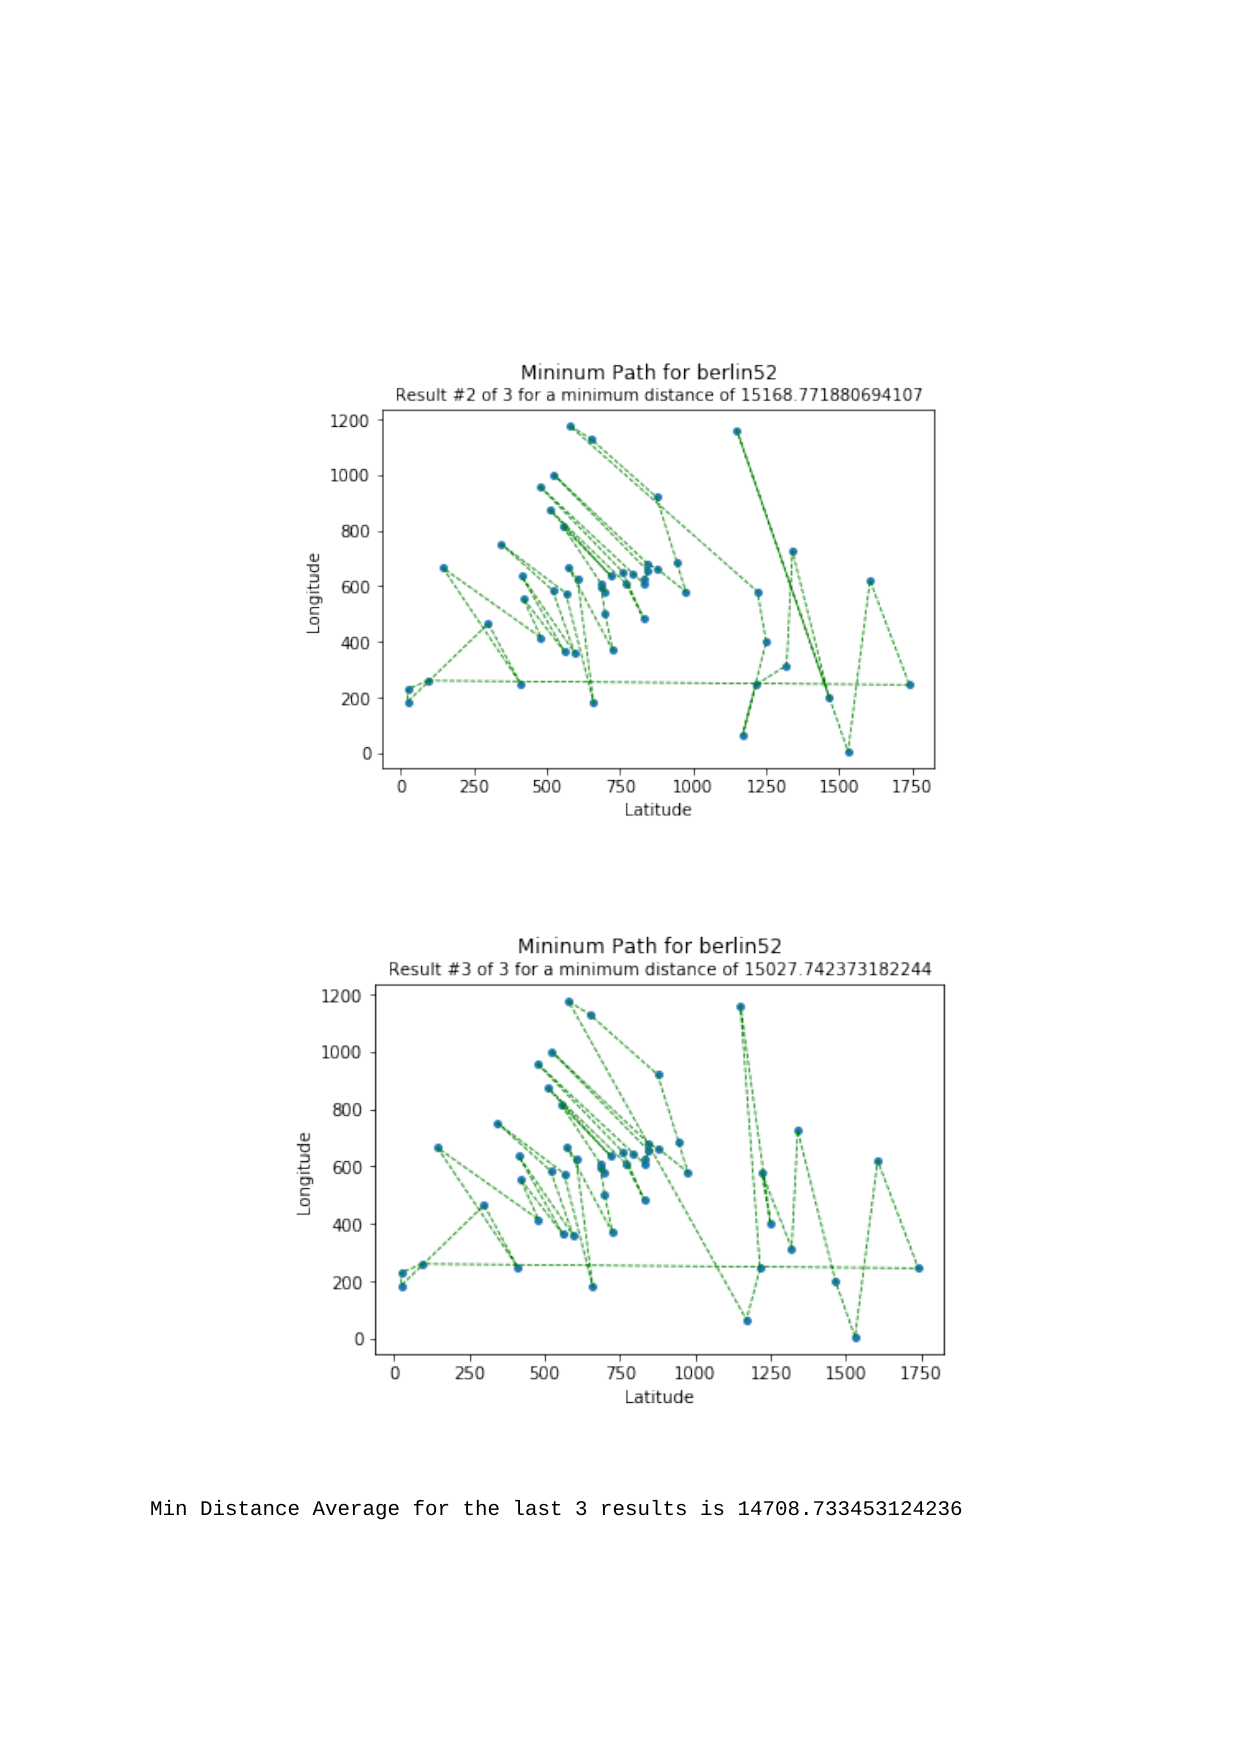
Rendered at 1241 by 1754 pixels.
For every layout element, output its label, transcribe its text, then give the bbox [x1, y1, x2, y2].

picture [295, 352, 945, 831]
text Min Distance Average for the last 3 results is 14708.733453124236 [150, 1496, 1090, 1522]
picture [285, 925, 955, 1419]
